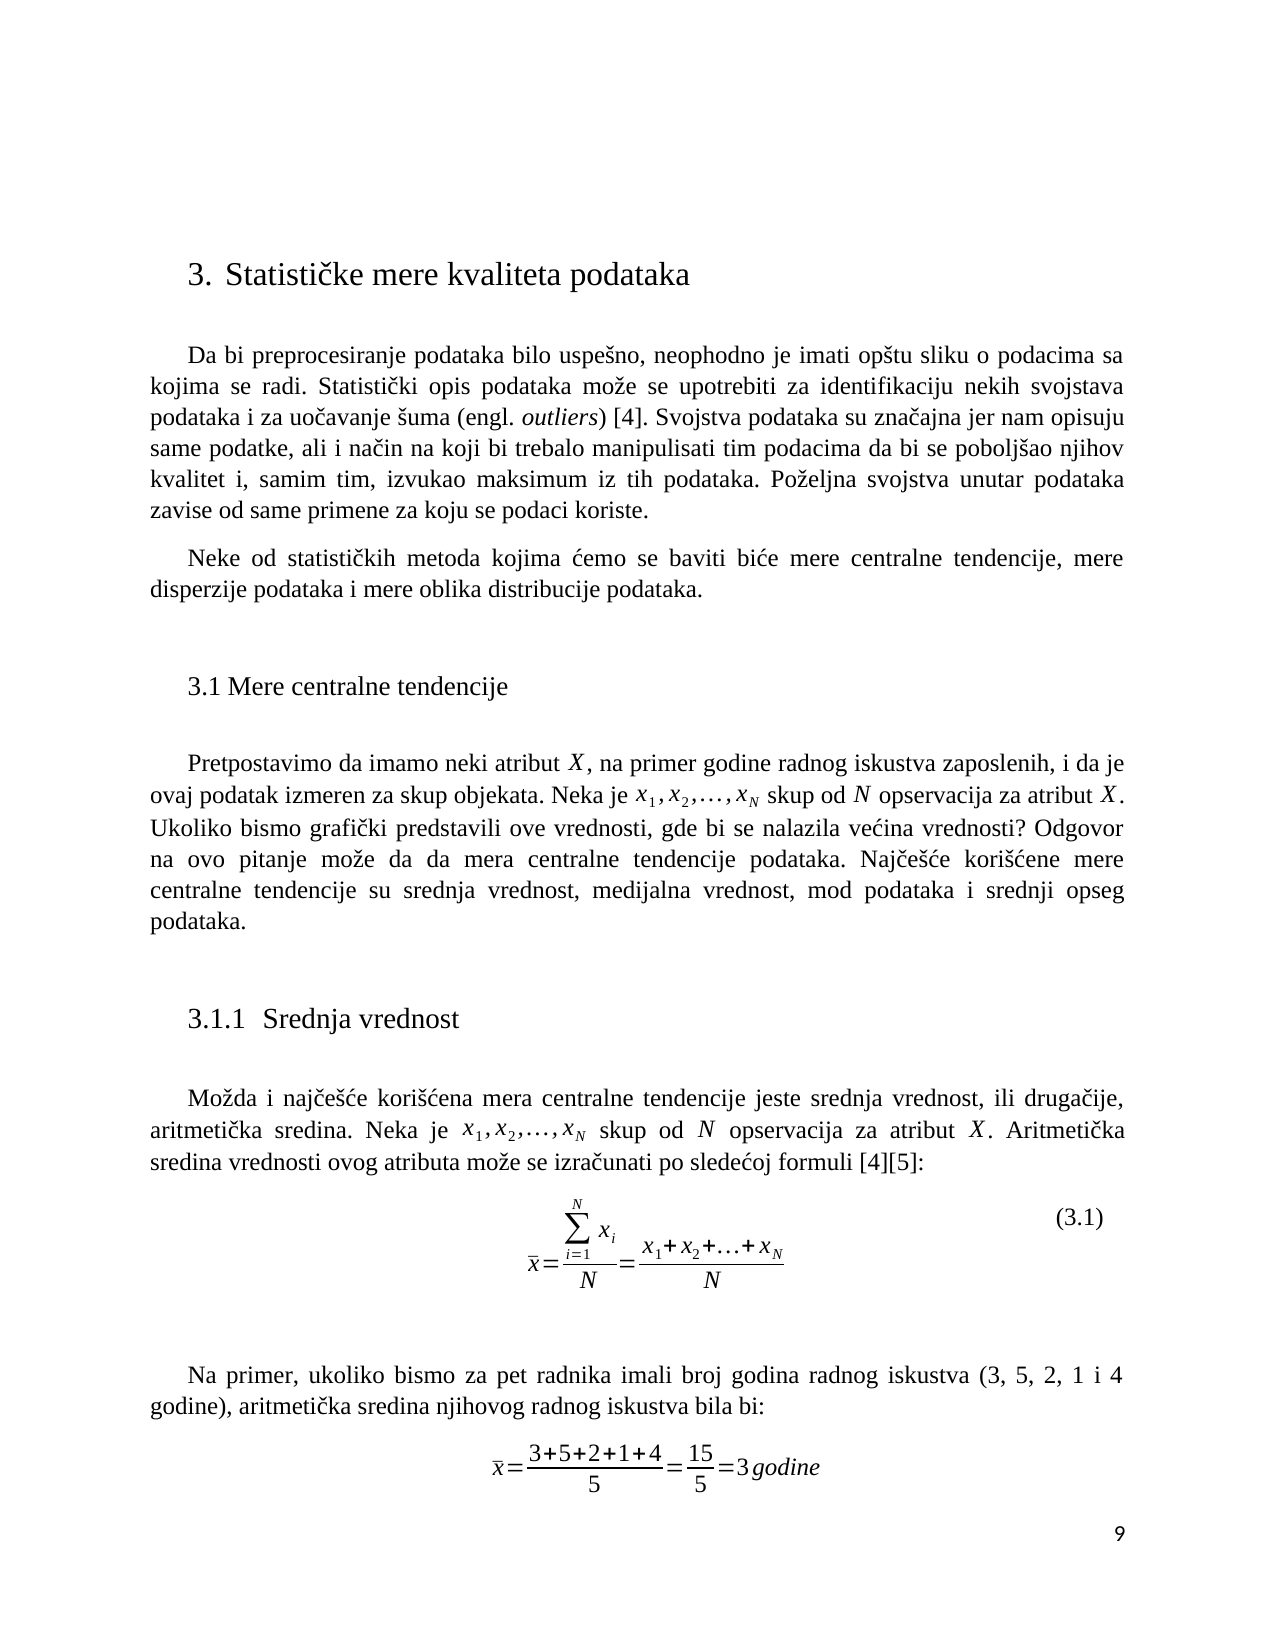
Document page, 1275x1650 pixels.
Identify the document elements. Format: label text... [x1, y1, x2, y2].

subtitle Mere centralne tendencije [187, 669, 1125, 701]
subtitle Statističke mere kvaliteta podataka [187, 254, 1125, 292]
text Možda i najčešće korišćena mera centralne tendencije jeste srednja vrednost, ili drugačije, aritmetička sredina. Neka je skup od opservacija za atribut . Aritmetička sredina vrednosti ovog atributa može se izračunati po sledećoj formuli [4][5]: [150, 1083, 1125, 1176]
text Da bi preprocesiranje podataka bilo uspešno, neophodno je imati opštu sliku o podacima sa kojima se radi. Statistički opis podataka može se upotrebiti za identifikaciju nekih svojstava podataka i za uočavanje šuma (engl. outliers) [4]. Svojstva podataka su značajna jer nam opisuju same podatke, ali i način na koji bi trebalo manipulisati tim podacima da bi se poboljšao njihov kvalitet i, samim tim, izvukao maksimum iz tih podataka. Poželjna svojstva unutar podataka zavise od same primene za koju se podaci koriste. [150, 340, 1125, 524]
subtitle Srednja vrednost [187, 1001, 1125, 1035]
text Neke od statističkih metoda kojima ćemo se baviti biće mere centralne tendencije, mere disperzije podataka i mere oblika distribucije podataka. [150, 543, 1125, 603]
text Pretpostavimo da imamo neki atribut , na primer godine radnog iskustva zaposlenih, i da je ovaj podatak izmeren za skup objekata. Neka je skup od opservacija za atribut . Ukoliko bismo grafički predstavili ove vrednosti, gde bi se nalazila većina vrednosti? Odgovor na ovo pitanje može da da mera centralne tendencije podataka. Najčešće korišćene mere centralne tendencije su srednja vrednost, medijalna vrednost, mod podataka i srednji opseg podataka. [150, 748, 1125, 935]
text Na primer, ukoliko bismo za pet radnika imali broj godina radnog iskustva (3, 5, 2, 1 i 4 godine), aritmetička sredina njihovog radnog iskustva bila bi: [150, 1360, 1125, 1420]
